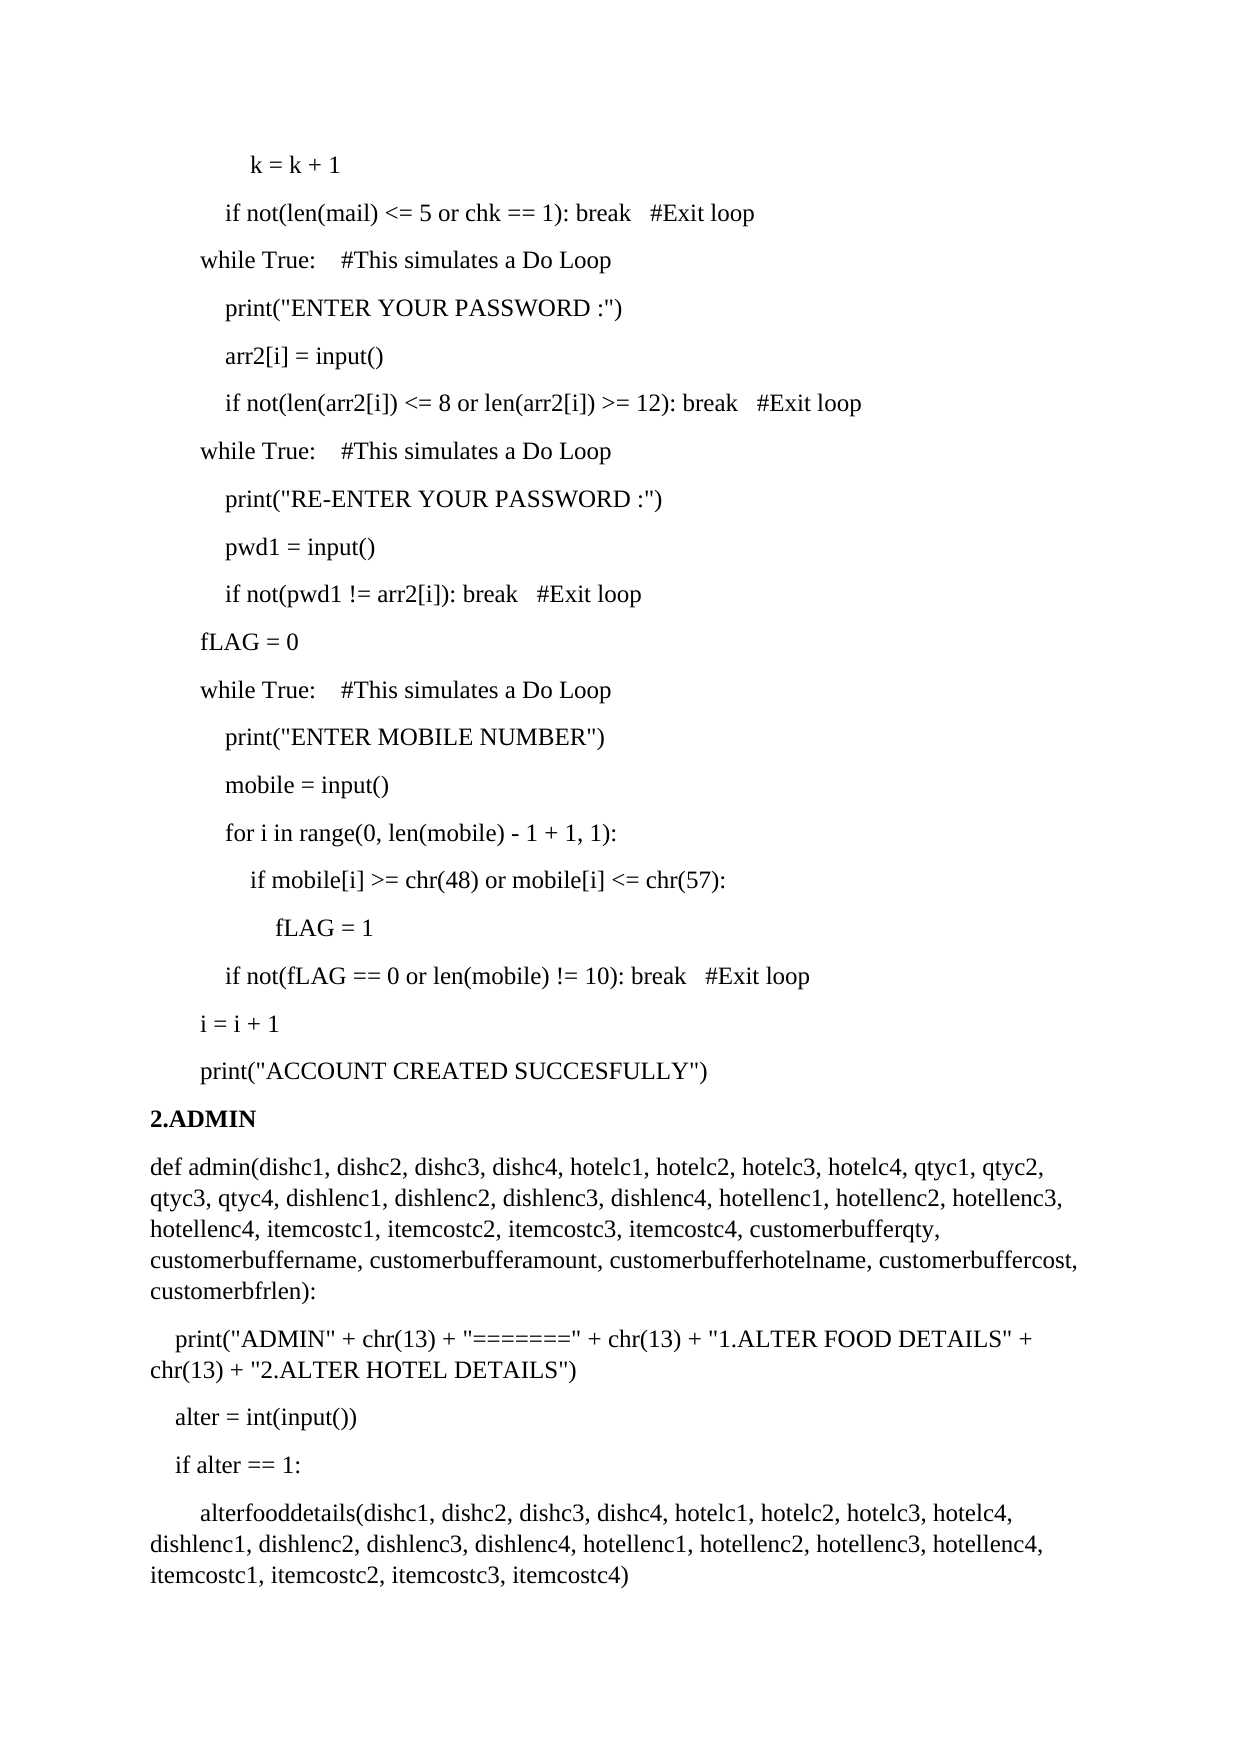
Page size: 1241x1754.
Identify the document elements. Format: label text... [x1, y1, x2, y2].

text while True: #This simulates a Do Loop [150, 675, 1090, 703]
text pwd1 = input() [150, 532, 1090, 560]
text alter = int(input()) [150, 1402, 1090, 1431]
text print("ENTER YOUR PASSWORD :") [150, 293, 1090, 322]
text print("ENTER MOBILE NUMBER") [150, 722, 1090, 751]
text 2.ADMIN [150, 1104, 1090, 1133]
text arr2[i] = input() [150, 341, 1090, 369]
text mobile = input() [150, 770, 1090, 799]
text k = k + 1 [150, 150, 1090, 179]
text if not(fLAG == 0 or len(mobile) != 10): break #Exit loop [150, 961, 1090, 990]
text if not(len(mail) <= 5 or chk == 1): break #Exit loop [150, 198, 1090, 226]
text def admin(dishc1, dishc2, dishc3, dishc4, hotelc1, hotelc2, hotelc3, hotelc4, qtyc1, qtyc2, qtyc3, qtyc4, dishlenc1, dishlenc2, dishlenc3, dishlenc4, hotellenc1, hotellenc2, hotellenc3, hotellenc4, itemcostc1, itemcostc2, itemcostc3, itemcostc4, customerbufferqty, customerbuffername, customerbufferamount, customerbufferhotelname, customerbuffercost, customerbfrlen): [150, 1152, 1090, 1305]
text fLAG = 0 [150, 627, 1090, 656]
text if alter == 1: [150, 1450, 1090, 1479]
text if not(pwd1 != arr2[i]): break #Exit loop [150, 579, 1090, 608]
text alterfooddetails(dishc1, dishc2, dishc3, dishc4, hotelc1, hotelc2, hotelc3, hotelc4, dishlenc1, dishlenc2, dishlenc3, dishlenc4, hotellenc1, hotellenc2, hotellenc3, hotellenc4, itemcostc1, itemcostc2, itemcostc3, itemcostc4) [150, 1498, 1090, 1589]
text i = i + 1 [150, 1009, 1090, 1037]
text fLAG = 1 [150, 913, 1090, 942]
text print("RE-ENTER YOUR PASSWORD :") [150, 484, 1090, 513]
text for i in range(0, len(mobile) - 1 + 1, 1): [150, 818, 1090, 847]
text while True: #This simulates a Do Loop [150, 245, 1090, 274]
text print("ACCOUNT CREATED SUCCESFULLY") [150, 1056, 1090, 1085]
text if not(len(arr2[i]) <= 8 or len(arr2[i]) >= 12): break #Exit loop [150, 388, 1090, 417]
text if mobile[i] >= chr(48) or mobile[i] <= chr(57): [150, 866, 1090, 894]
text while True: #This simulates a Do Loop [150, 436, 1090, 465]
text print("ADMIN" + chr(13) + "=======" + chr(13) + "1.ALTER FOOD DETAILS" + chr(13) + "2.ALTER HOTEL DETAILS") [150, 1324, 1090, 1383]
